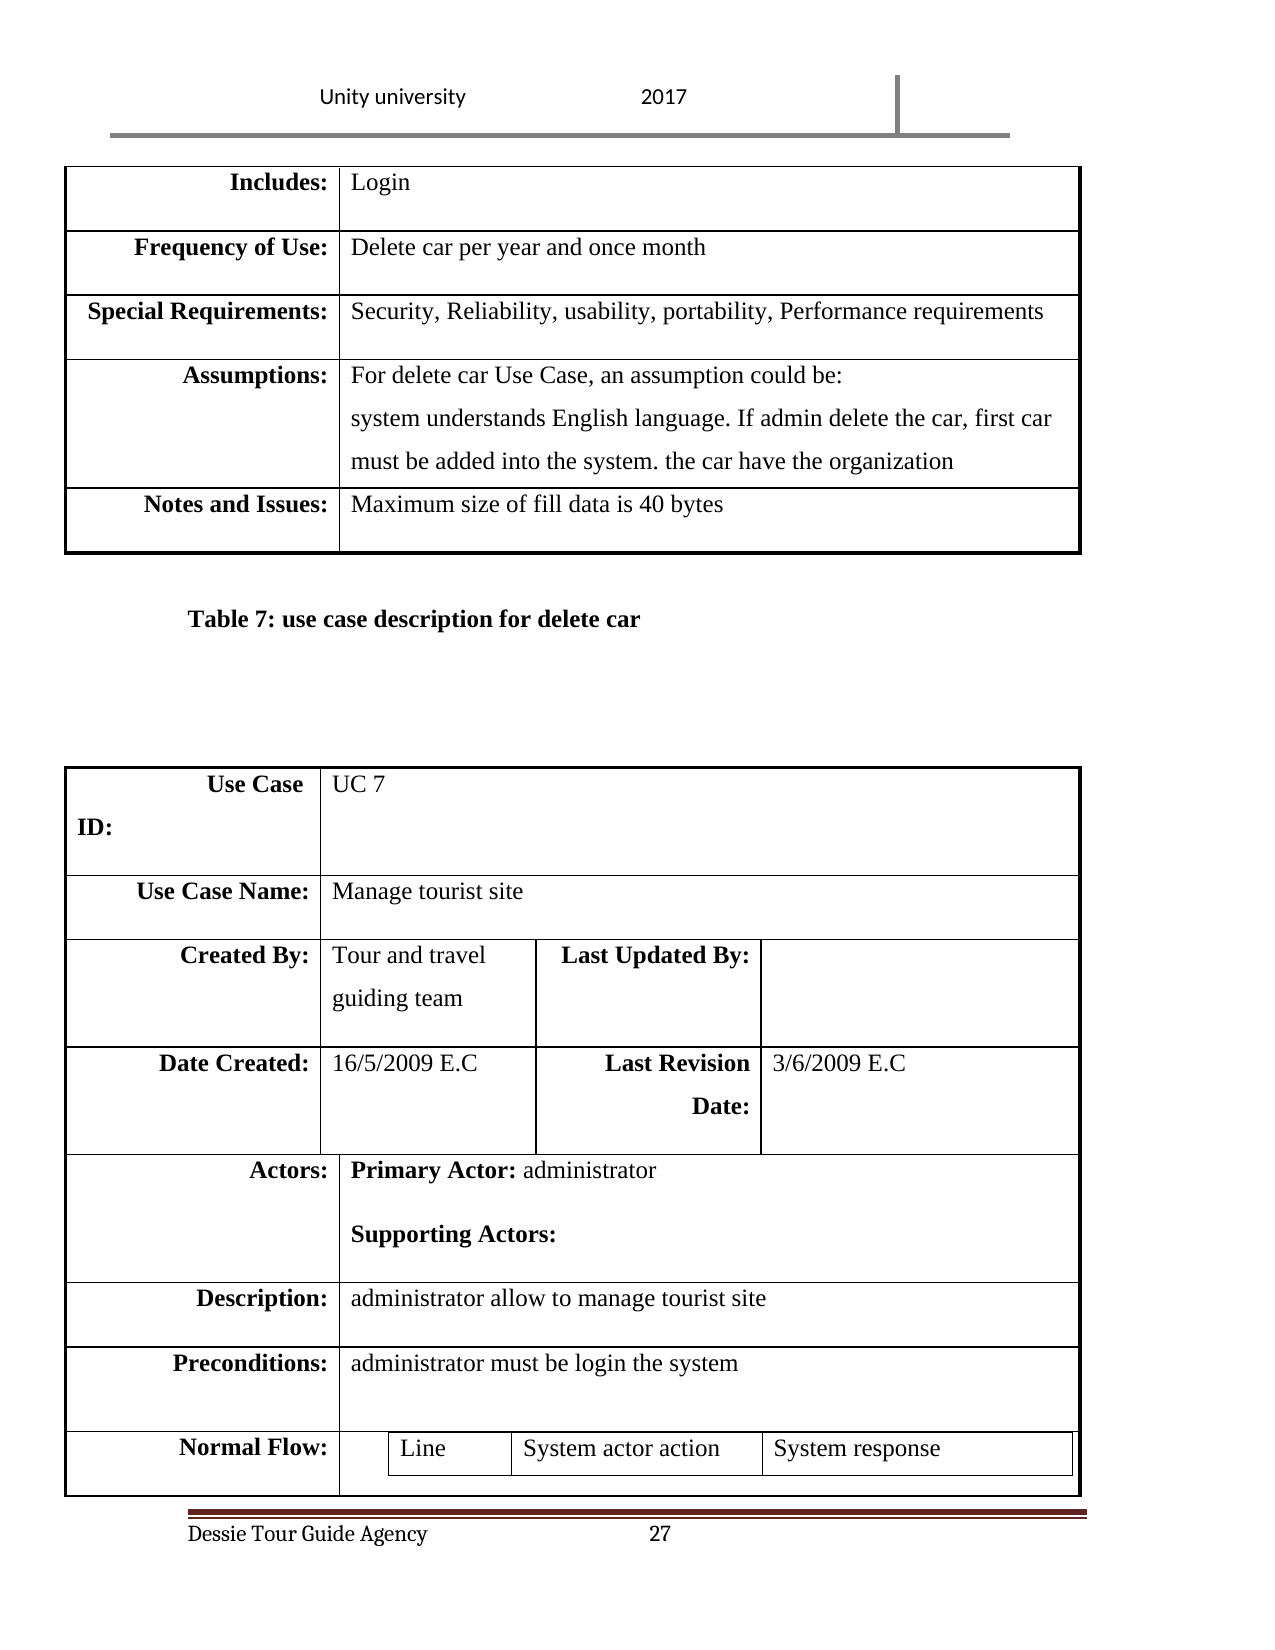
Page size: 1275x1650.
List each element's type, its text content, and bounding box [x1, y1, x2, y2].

table_cell 16/5/2009 E.C [321, 1048, 535, 1153]
table_cell Special Requirements: [67, 296, 339, 359]
table_cell Includes: [67, 167, 339, 230]
table_cell Use Case Name: [67, 876, 320, 939]
table_cell Frequency of Use: [67, 232, 339, 294]
table_cell [762, 940, 1078, 1046]
table_cell Maximum size of fill data is 40 bytes [340, 489, 1078, 551]
table_cell Preconditions: [67, 1348, 339, 1431]
table_cell Date Created: [67, 1048, 320, 1153]
table_cell Created By: [67, 940, 320, 1046]
table_cell Tour and travel guiding team [321, 940, 535, 1046]
table_cell Actors: [67, 1155, 339, 1282]
table_header UC 7 [321, 769, 1078, 874]
table_cell Security, Reliability, usability, portability, Performance requirements [340, 296, 1078, 359]
table_cell Primary Actor: administrator Supporting Actors: [340, 1155, 1078, 1282]
table_cell Assumptions: [67, 360, 339, 487]
table_cell For delete car Use Case, an assumption could be: system understands English language. If admin delete the car, first car must be added into the system. the car have the organization [340, 360, 1078, 487]
table_cell Description: [67, 1283, 339, 1346]
table_cell 3/6/2009 E.C [762, 1048, 1078, 1153]
table_cell administrator must be login the system [340, 1348, 1078, 1431]
table_cell Normal Flow: [67, 1432, 339, 1495]
table_cell Last Revision Date: [537, 1048, 760, 1153]
table_cell Last Updated By: [537, 940, 760, 1046]
table_cell administrator allow to manage tourist site [340, 1283, 1078, 1346]
table_cell Notes and Issues: [67, 489, 339, 551]
table_cell Login [340, 167, 1078, 230]
table_header Use Case ID: [67, 769, 320, 874]
subtitle Table 7: use case description for delete car [187, 604, 1087, 633]
table_cell Delete car per year and once month [340, 232, 1078, 294]
table_cell [340, 1432, 1078, 1495]
table_cell Manage tourist site [321, 876, 1078, 939]
